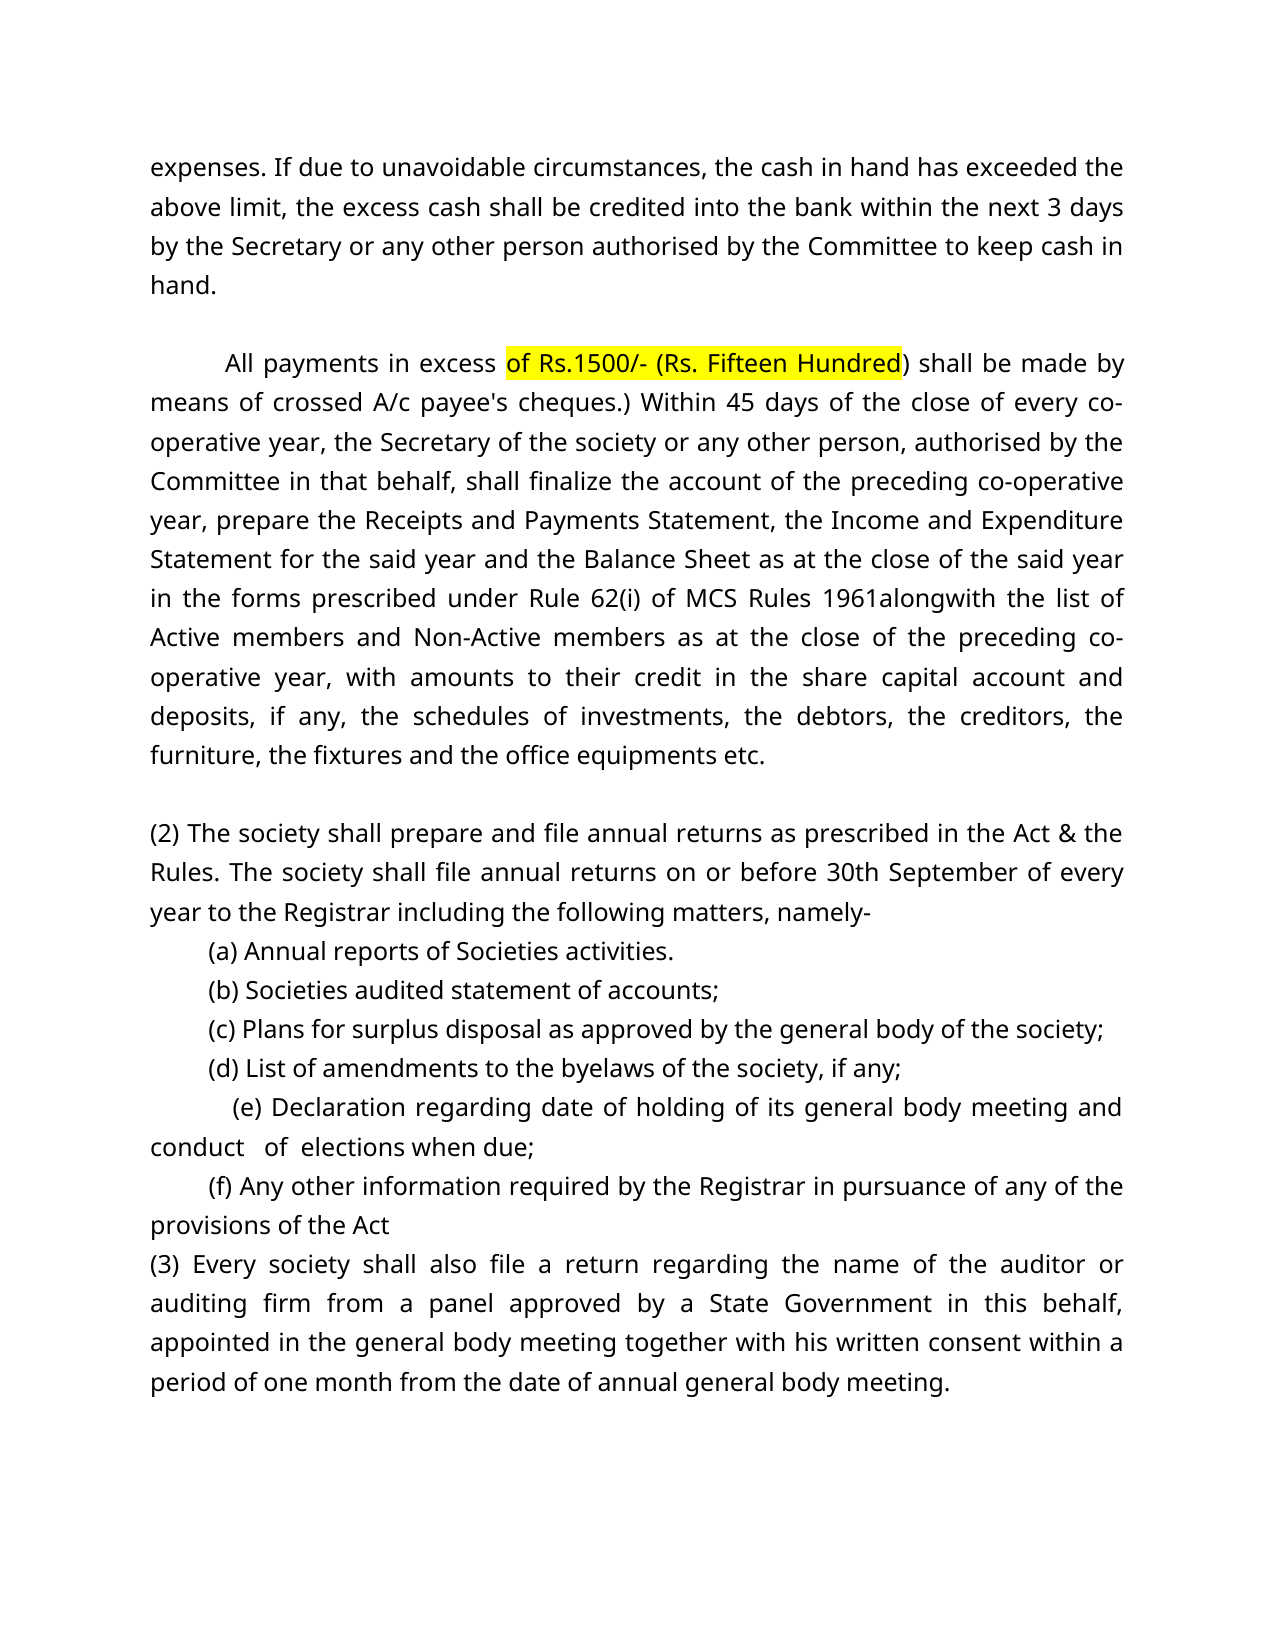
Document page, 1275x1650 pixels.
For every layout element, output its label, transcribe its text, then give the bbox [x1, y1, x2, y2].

text (2) The society shall prepare and file annual returns as prescribed in the Act & the Rules. The society shall file annual returns on or before 30th September of every year to the Registrar including the following matters, namely- [150, 816, 1125, 928]
text All payments in excess of Rs.1500/- (Rs. Fifteen Hundred) shall be made by means of crossed A/c payee's cheques.) Within 45 days of the close of every co-operative year, the Secretary of the society or any other person, authorised by the Committee in that behalf, shall finalize the account of the preceding co-operative year, prepare the Receipts and Payments Statement, the Income and Expenditure Statement for the said year and the Balance Sheet as at the close of the said year in the forms prescribed under Rule 62(i) of MCS Rules 1961alongwith the list of Active members and Non-Active members as at the close of the preceding co-operative year, with amounts to their credit in the share capital account and deposits, if any, the schedules of investments, the debtors, the creditors, the furniture, the fixtures and the office equipments etc. [150, 346, 1125, 772]
text (c) Plans for surplus disposal as approved by the general body of the society; [150, 1012, 1125, 1046]
text (e) Declaration regarding date of holding of its general body meeting and conduct of elections when due; [150, 1090, 1125, 1163]
text (b) Societies audited statement of accounts; [150, 972, 1125, 1007]
text (a) Annual reports of Societies activities. [150, 933, 1125, 967]
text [150, 150, 1125, 302]
text (f) Any other information required by the Registrar in pursuance of any of the provisions of the Act [150, 1168, 1125, 1242]
text (3) Every society shall also file a return regarding the name of the auditor or auditing firm from a panel approved by a State Government in this behalf, appointed in the general body meeting together with his written consent within a period of one month from the date of annual general body meeting. [150, 1247, 1125, 1398]
text (d) List of amendments to the byelaws of the society, if any; [150, 1051, 1125, 1085]
